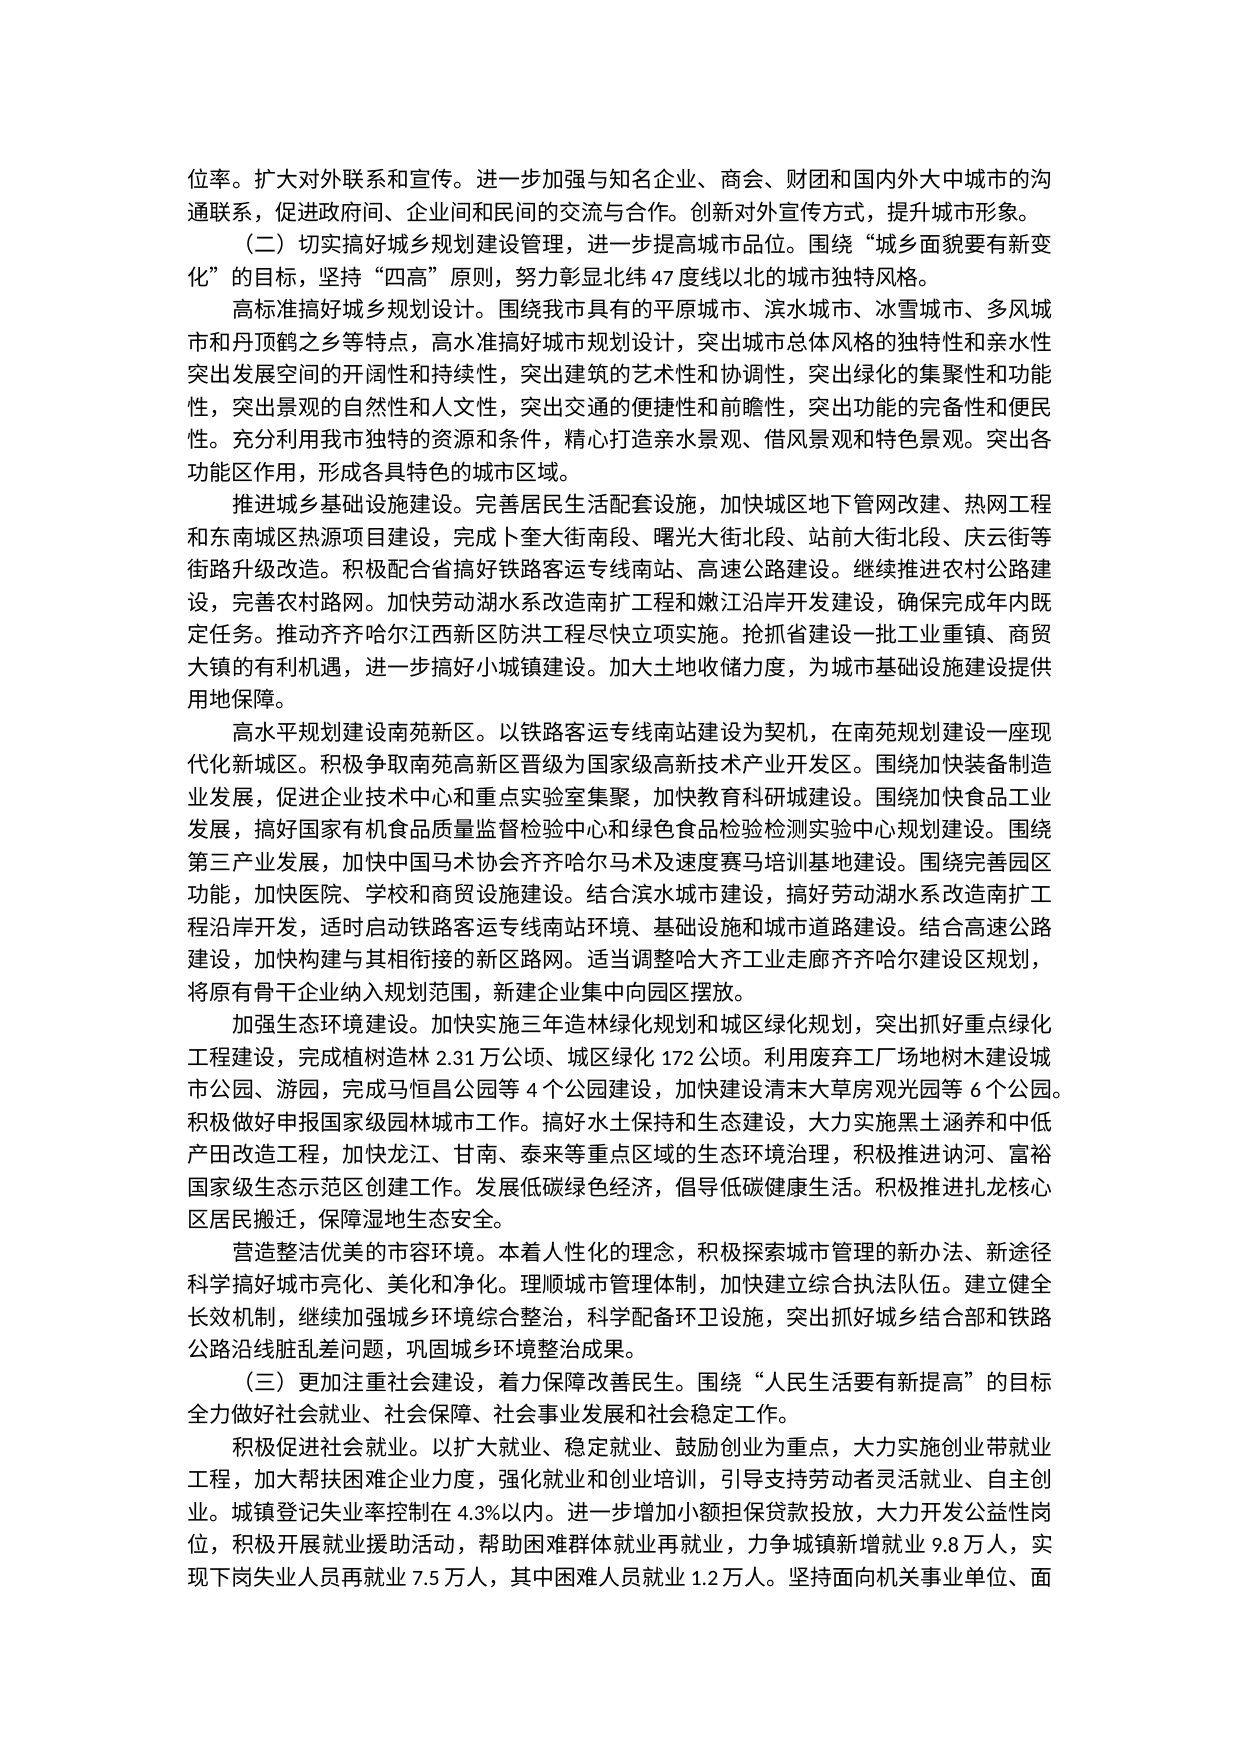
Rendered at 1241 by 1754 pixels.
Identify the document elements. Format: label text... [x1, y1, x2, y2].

text （三）更加注重社会建设，着力保障改善民生。围绕“人民生活要有新提高”的目标，全力做好社会就业、社会保障、社会事业发展和社会稳定工作。 [187, 1364, 1053, 1429]
text （二）切实搞好城乡规划建设管理，进一步提高城市品位。围绕“城乡面貌要有新变化”的目标，坚持“四高”原则，努力彰显北纬47度线以北的城市独特风格。 [187, 227, 1053, 292]
text 加强生态环境建设。加快实施三年造林绿化规划和城区绿化规划，突出抓好重点绿化工程建设，完成植树造林2.31万公顷、城区绿化172公顷。利用废弃工厂场地树木建设城市公园、游园，完成马恒昌公园等4个公园建设，加快建设清末大草房观光园等6个公园。积极做好申报国家级园林城市工作。搞好水土保持和生态建设，大力实施黑土涵养和中低产田改造工程，加快龙江、甘南、泰来等重点区域的生态环境治理，积极推进讷河、富裕国家级生态示范区创建工作。发展低碳绿色经济，倡导低碳健康生活。积极推进扎龙核心区居民搬迁，保障湿地生态安全。 [187, 1007, 1053, 1234]
text 营造整洁优美的市容环境。本着人性化的理念，积极探索城市管理的新办法、新途径，科学搞好城市亮化、美化和净化。理顺城市管理体制，加快建立综合执法队伍。建立健全长效机制，继续加强城乡环境综合整治，科学配备环卫设施，突出抓好城乡结合部和铁路、公路沿线脏乱差问题，巩固城乡环境整治成果。 [187, 1234, 1053, 1364]
text 高标准搞好城乡规划设计。围绕我市具有的平原城市、滨水城市、冰雪城市、多风城市和丹顶鹤之乡等特点，高水准搞好城市规划设计，突出城市总体风格的独特性和亲水性，突出发展空间的开阔性和持续性，突出建筑的艺术性和协调性，突出绿化的集聚性和功能性，突出景观的自然性和人文性，突出交通的便捷性和前瞻性，突出功能的完备性和便民性。充分利用我市独特的资源和条件，精心打造亲水景观、借风景观和特色景观。突出各功能区作用，形成各具特色的城市区域。 [187, 292, 1053, 487]
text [187, 1429, 1053, 1592]
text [187, 162, 1053, 227]
text 推进城乡基础设施建设。完善居民生活配套设施，加快城区地下管网改建、热网工程和东南城区热源项目建设，完成卜奎大街南段、曙光大街北段、站前大街北段、庆云街等街路升级改造。积极配合省搞好铁路客运专线南站、高速公路建设。继续推进农村公路建设，完善农村路网。加快劳动湖水系改造南扩工程和嫩江沿岸开发建设，确保完成年内既定任务。推动齐齐哈尔江西新区防洪工程尽快立项实施。抢抓省建设一批工业重镇、商贸大镇的有利机遇，进一步搞好小城镇建设。加大土地收储力度，为城市基础设施建设提供用地保障。 [187, 487, 1053, 714]
text 高水平规划建设南苑新区。以铁路客运专线南站建设为契机，在南苑规划建设一座现代化新城区。积极争取南苑高新区晋级为国家级高新技术产业开发区。围绕加快装备制造业发展，促进企业技术中心和重点实验室集聚，加快教育科研城建设。围绕加快食品工业发展，搞好国家有机食品质量监督检验中心和绿色食品检验检测实验中心规划建设。围绕第三产业发展，加快中国马术协会齐齐哈尔马术及速度赛马培训基地建设。围绕完善园区功能，加快医院、学校和商贸设施建设。结合滨水城市建设，搞好劳动湖水系改造南扩工程沿岸开发，适时启动铁路客运专线南站环境、基础设施和城市道路建设。结合高速公路建设，加快构建与其相衔接的新区路网。适当调整哈大齐工业走廊齐齐哈尔建设区规划，将原有骨干企业纳入规划范围，新建企业集中向园区摆放。 [187, 714, 1053, 1007]
